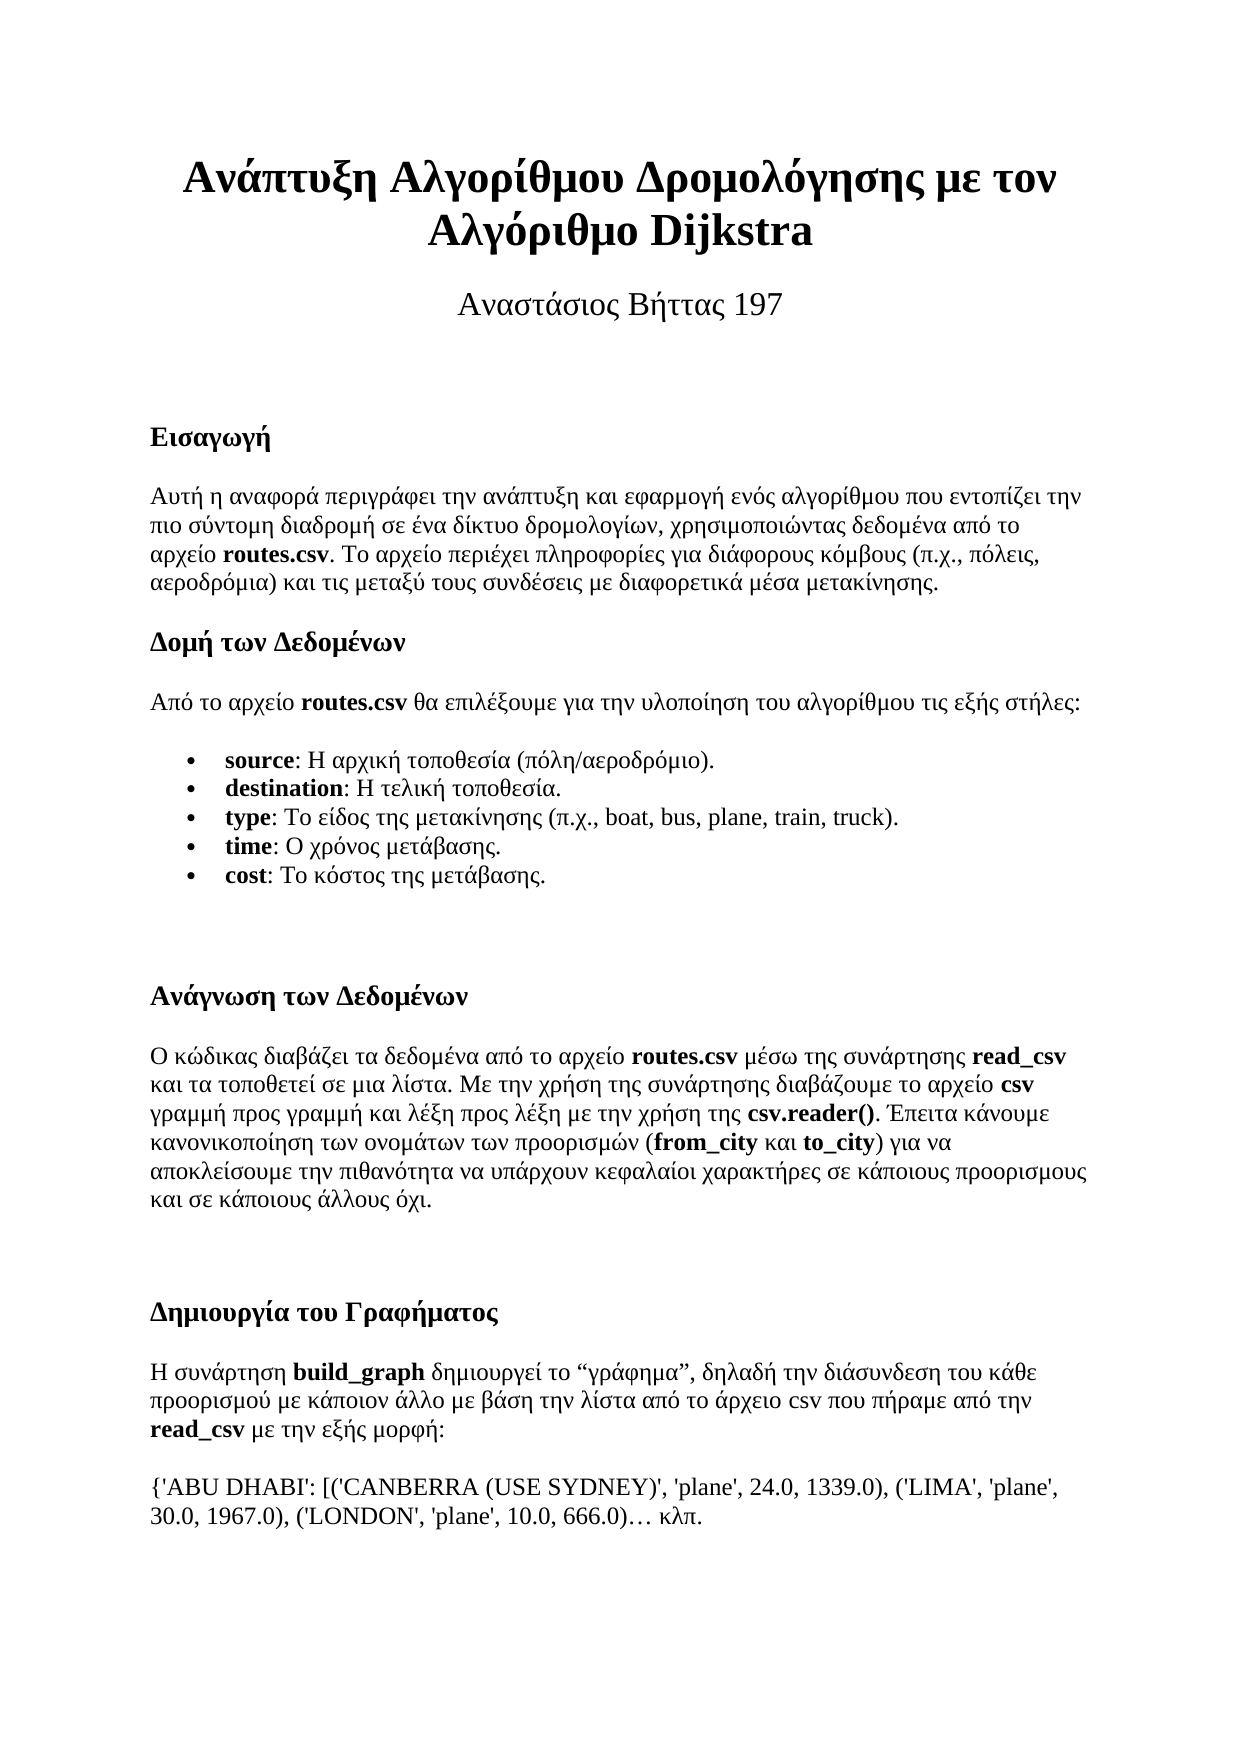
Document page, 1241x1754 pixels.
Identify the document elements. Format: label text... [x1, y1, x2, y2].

list time: Ο χρόνος μετάβασης. [187, 831, 1090, 860]
text Ανάγνωση των Δεδομένων [150, 979, 1090, 1012]
text Από το αρχείο routes.csv θα επιλέξουμε για την υλοποίηση του αλγορίθμου τις εξής στήλες: [150, 687, 1090, 716]
text Ο κώδικας διαβάζει τα δεδομένα από το αρχείο routes.csv μέσω της συνάρτησης read_csv και τα τοποθετεί σε μια λίστα. Με την χρήση της συνάρτησης διαβάζουμε το αρχείο csv γραμμή προς γραμμή και λέξη προς λέξη με την χρήση της csv.reader(). Έπειτα κάνουμε κανονικοποίηση των ονομάτων των προορισμών (from_city και to_city) για να αποκλείσουμε την πιθανότητα να υπάρχουν κεφαλαίοι χαρακτήρες σε κάποιους προορισμους και σε κάποιους άλλους όχι. [150, 1041, 1090, 1213]
text {'ABU DHABI': [('CANBERRA (USE SYDNEY)', 'plane', 24.0, 1339.0), ('LIMA', 'plane', 30.0, 1967.0), ('LONDON', 'plane', 10.0, 666.0)… κλπ. [150, 1472, 1090, 1530]
list destination: Η τελική τοποθεσία. [187, 773, 1090, 802]
list source: Η αρχική τοποθεσία (πόλη/αεροδρόμιο). [187, 745, 1090, 773]
text Εισαγωγή [150, 419, 1090, 452]
list cost: Το κόστος της μετάβασης. [187, 860, 1090, 888]
text Ανάπτυξη Αλγορίθμου Δρομολόγησης με τον Αλγόριθμο Dijkstra [150, 150, 1090, 255]
text Αυτή η αναφορά περιγράφει την ανάπτυξη και εφαρμογή ενός αλγορίθμου που εντοπίζει την πιο σύντομη διαδρομή σε ένα δίκτυο δρομολογίων, χρησιμοποιώντας δεδομένα από το αρχείο routes.csv. Το αρχείο περιέχει πληροφορίες για διάφορους κόμβους (π.χ., πόλεις, αεροδρόμια) και τις μεταξύ τους συνδέσεις με διαφορετικά μέσα μετακίνησης. [150, 481, 1090, 596]
text Δομή των Δεδομένων [150, 625, 1090, 658]
text Δημιουργία του Γραφήματος [150, 1295, 1090, 1328]
text Αναστάσιος Βήττας 197 [150, 284, 1090, 323]
list type: Το είδος της μετακίνησης (π.χ., boat, bus, plane, train, truck). [187, 802, 1090, 831]
text Η συνάρτηση build_graph δημιουργεί το “γράφημα”, δηλαδή την διάσυνδεση του κάθε προορισμού με κάποιον άλλο με βάση την λίστα από το άρχειο csv που πήραμε από την read_csv με την εξής μορφή: [150, 1357, 1090, 1443]
